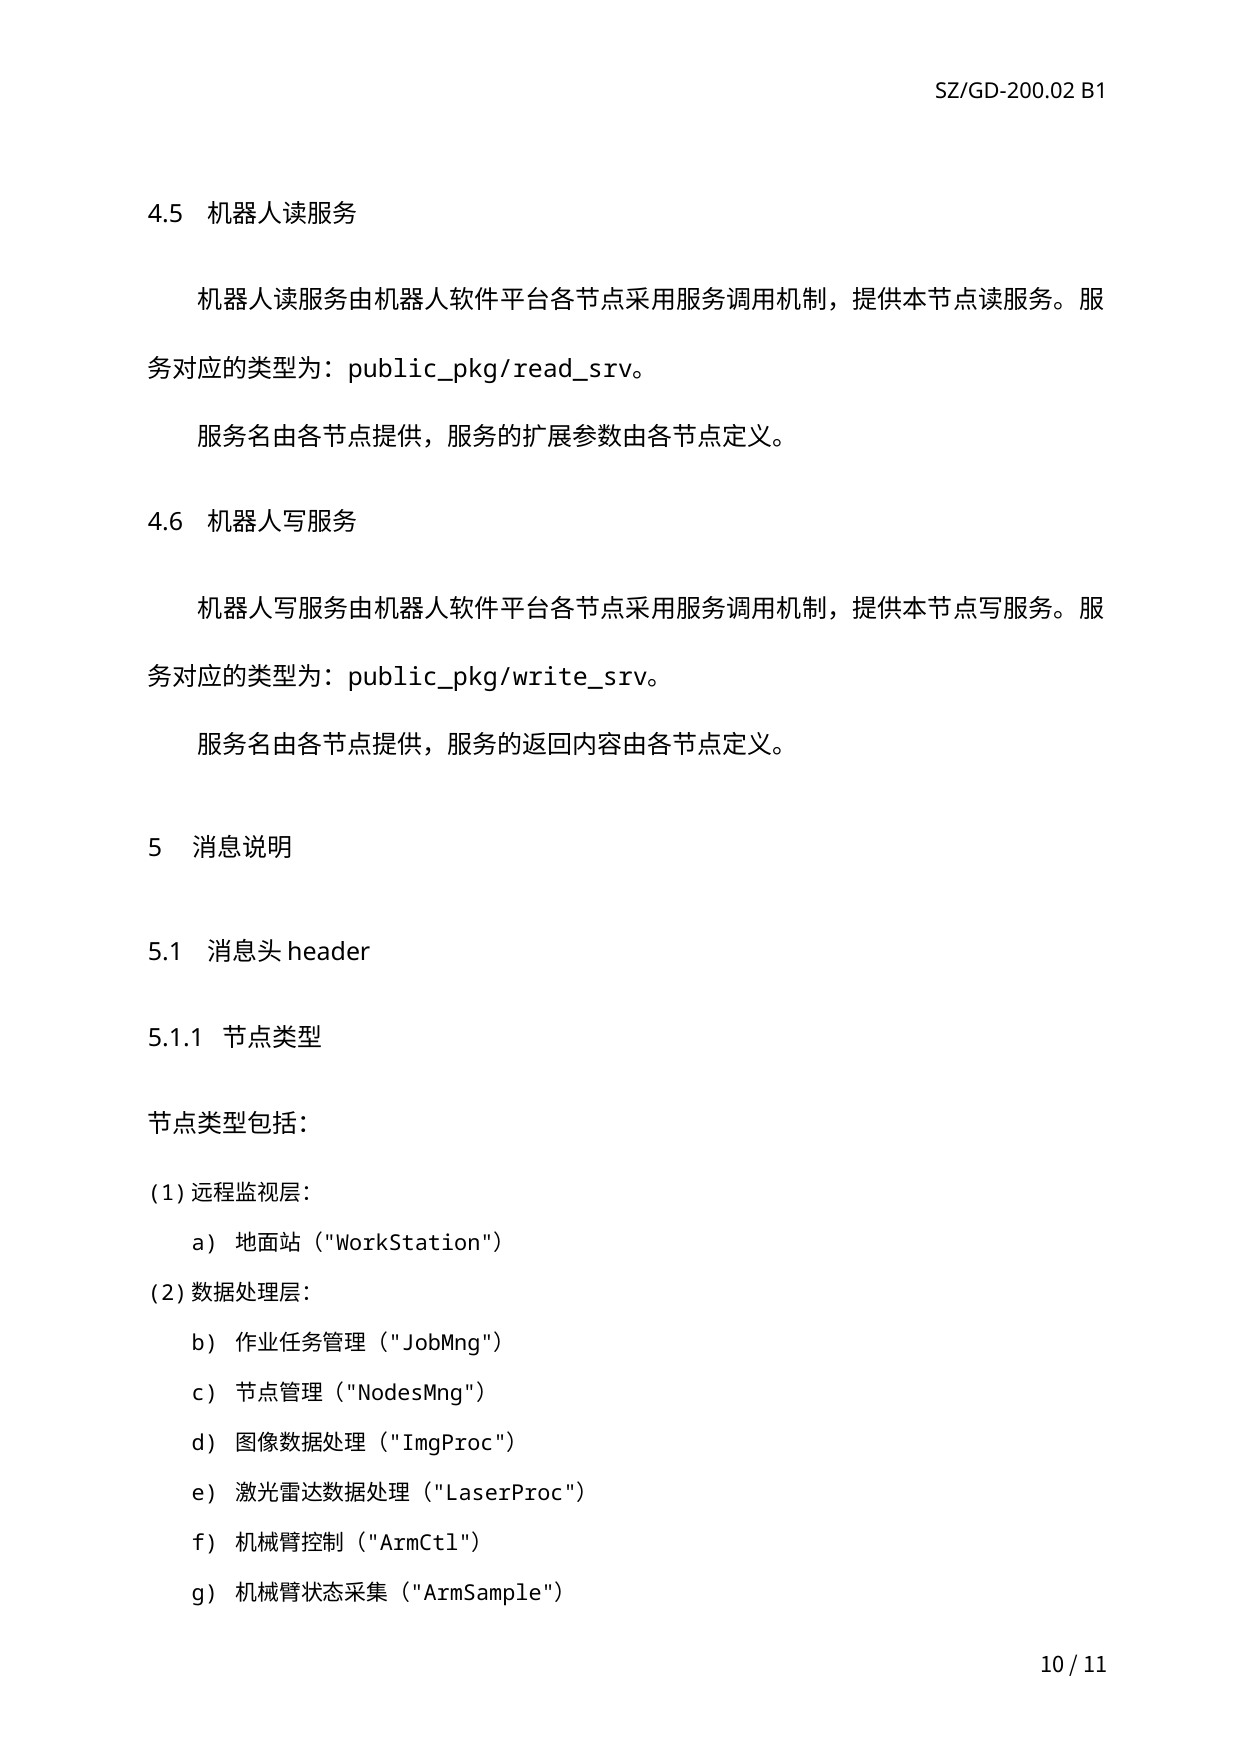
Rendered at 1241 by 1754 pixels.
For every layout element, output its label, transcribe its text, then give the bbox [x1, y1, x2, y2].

list 数据处理层： [148, 1274, 1107, 1308]
list 节点管理（"NodesMng"） [191, 1374, 1107, 1408]
list 激光雷达数据处理（"LaserProc"） [191, 1474, 1107, 1508]
subtitle 机器人读服务 [148, 177, 1107, 246]
text 服务名由各节点提供，服务的扩展参数由各节点定义。 [148, 400, 1107, 469]
text 服务名由各节点提供，服务的返回内容由各节点定义。 [148, 709, 1107, 777]
list 图像数据处理（"ImgProc"） [191, 1424, 1107, 1458]
list 机械臂状态采集（"ArmSample"） [191, 1574, 1107, 1608]
subtitle 机器人写服务 [148, 486, 1107, 554]
list 远程监视层： [148, 1174, 1107, 1208]
list 地面站（"WorkStation"） [191, 1224, 1107, 1258]
text 机器人写服务由机器人软件平台各节点采用服务调用机制，提供本节点写服务。服务对应的类型为：public_pkg/write_srv。 [148, 572, 1107, 709]
list 作业任务管理（"JobMng"） [191, 1324, 1107, 1358]
list 机械臂控制（"ArmCtl"） [191, 1524, 1107, 1558]
subtitle 消息说明 [148, 811, 1107, 880]
subtitle 节点类型 [148, 1001, 1107, 1070]
text 机器人读服务由机器人软件平台各节点采用服务调用机制，提供本节点读服务。服务对应的类型为：public_pkg/read_srv。 [148, 264, 1107, 400]
text 节点类型包括： [148, 1088, 1107, 1156]
subtitle 消息头header [148, 915, 1107, 983]
